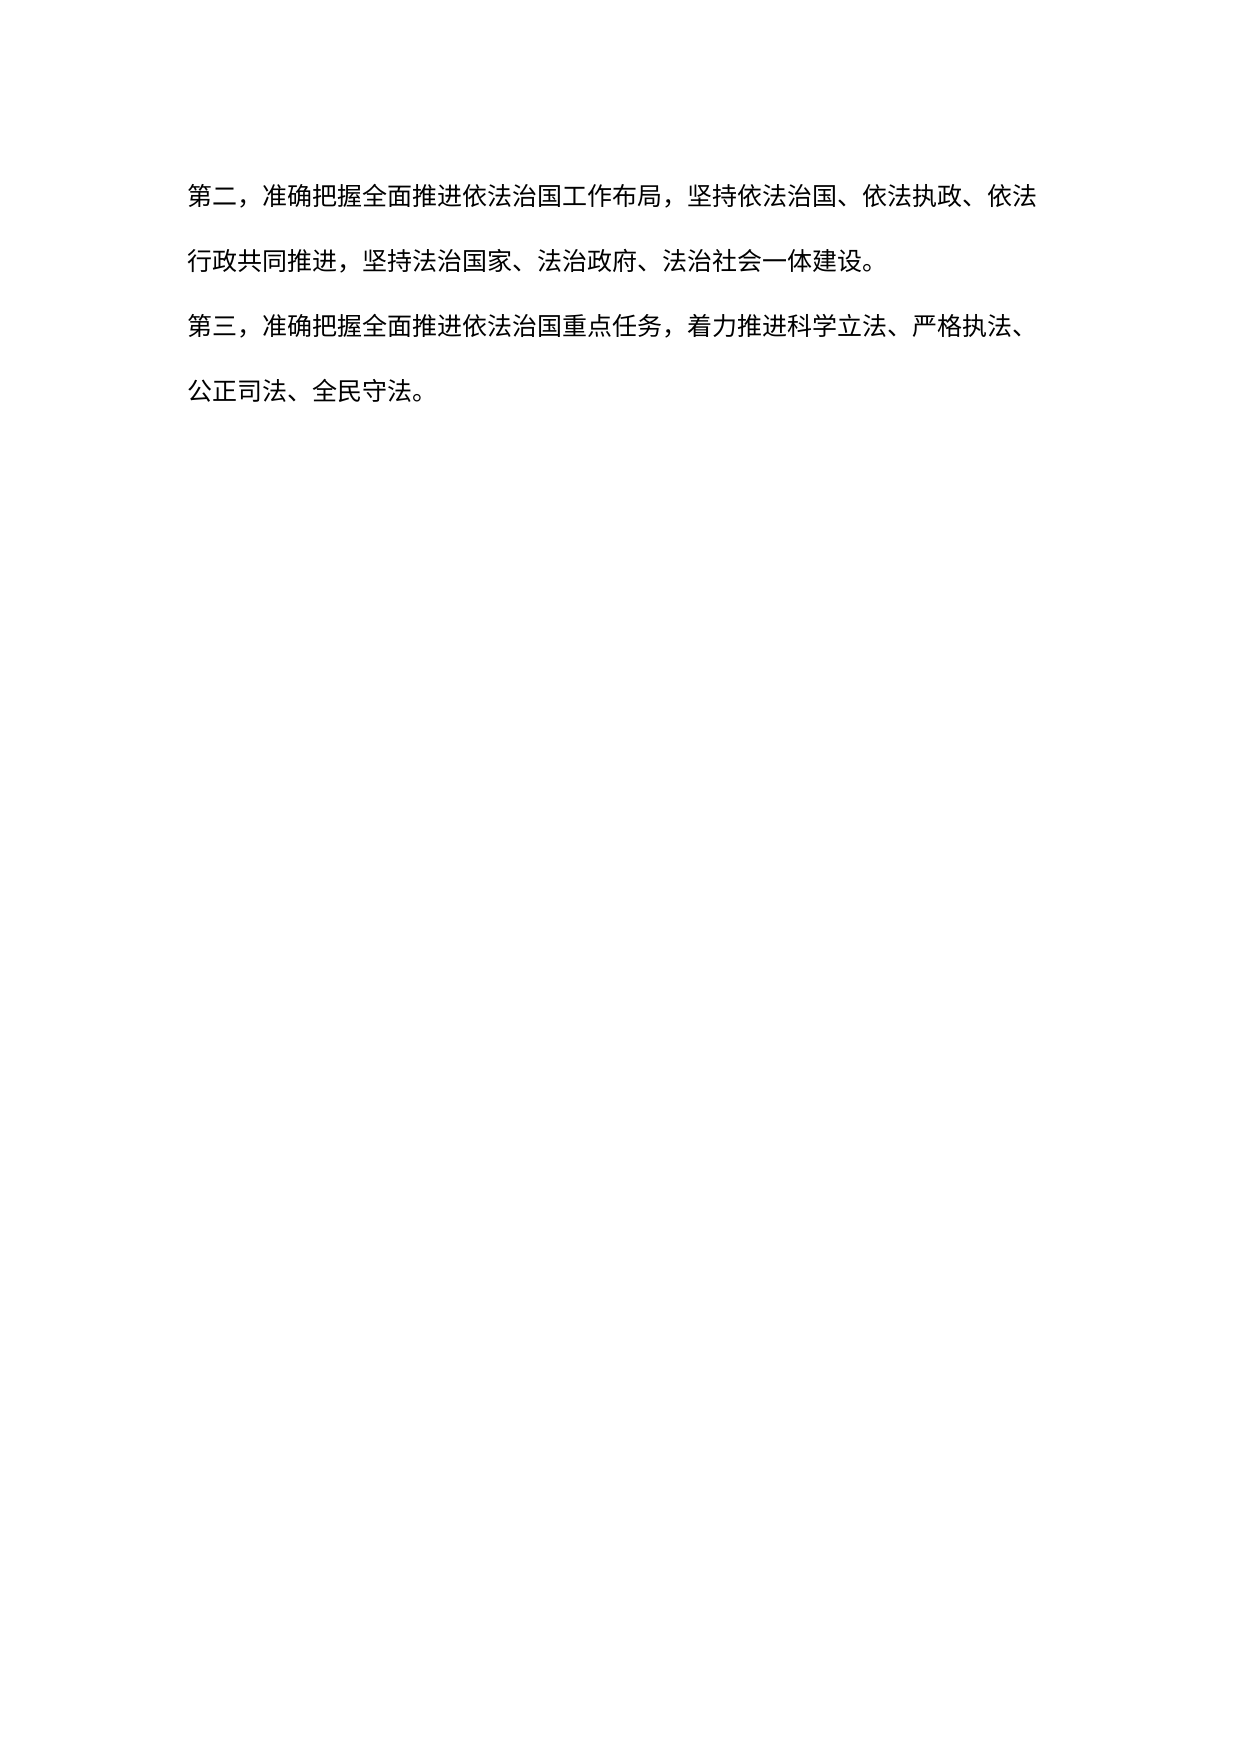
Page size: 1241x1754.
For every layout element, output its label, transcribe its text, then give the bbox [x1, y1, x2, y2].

text 第二，准确把握全面推进依法治国工作布局，坚持依法治国、依法执政、依法行政共同推进，坚持法治国家、法治政府、法治社会一体建设。 [187, 162, 1053, 292]
text 第三，准确把握全面推进依法治国重点任务，着力推进科学立法、严格执法、公正司法、全民守法。 [187, 292, 1053, 422]
